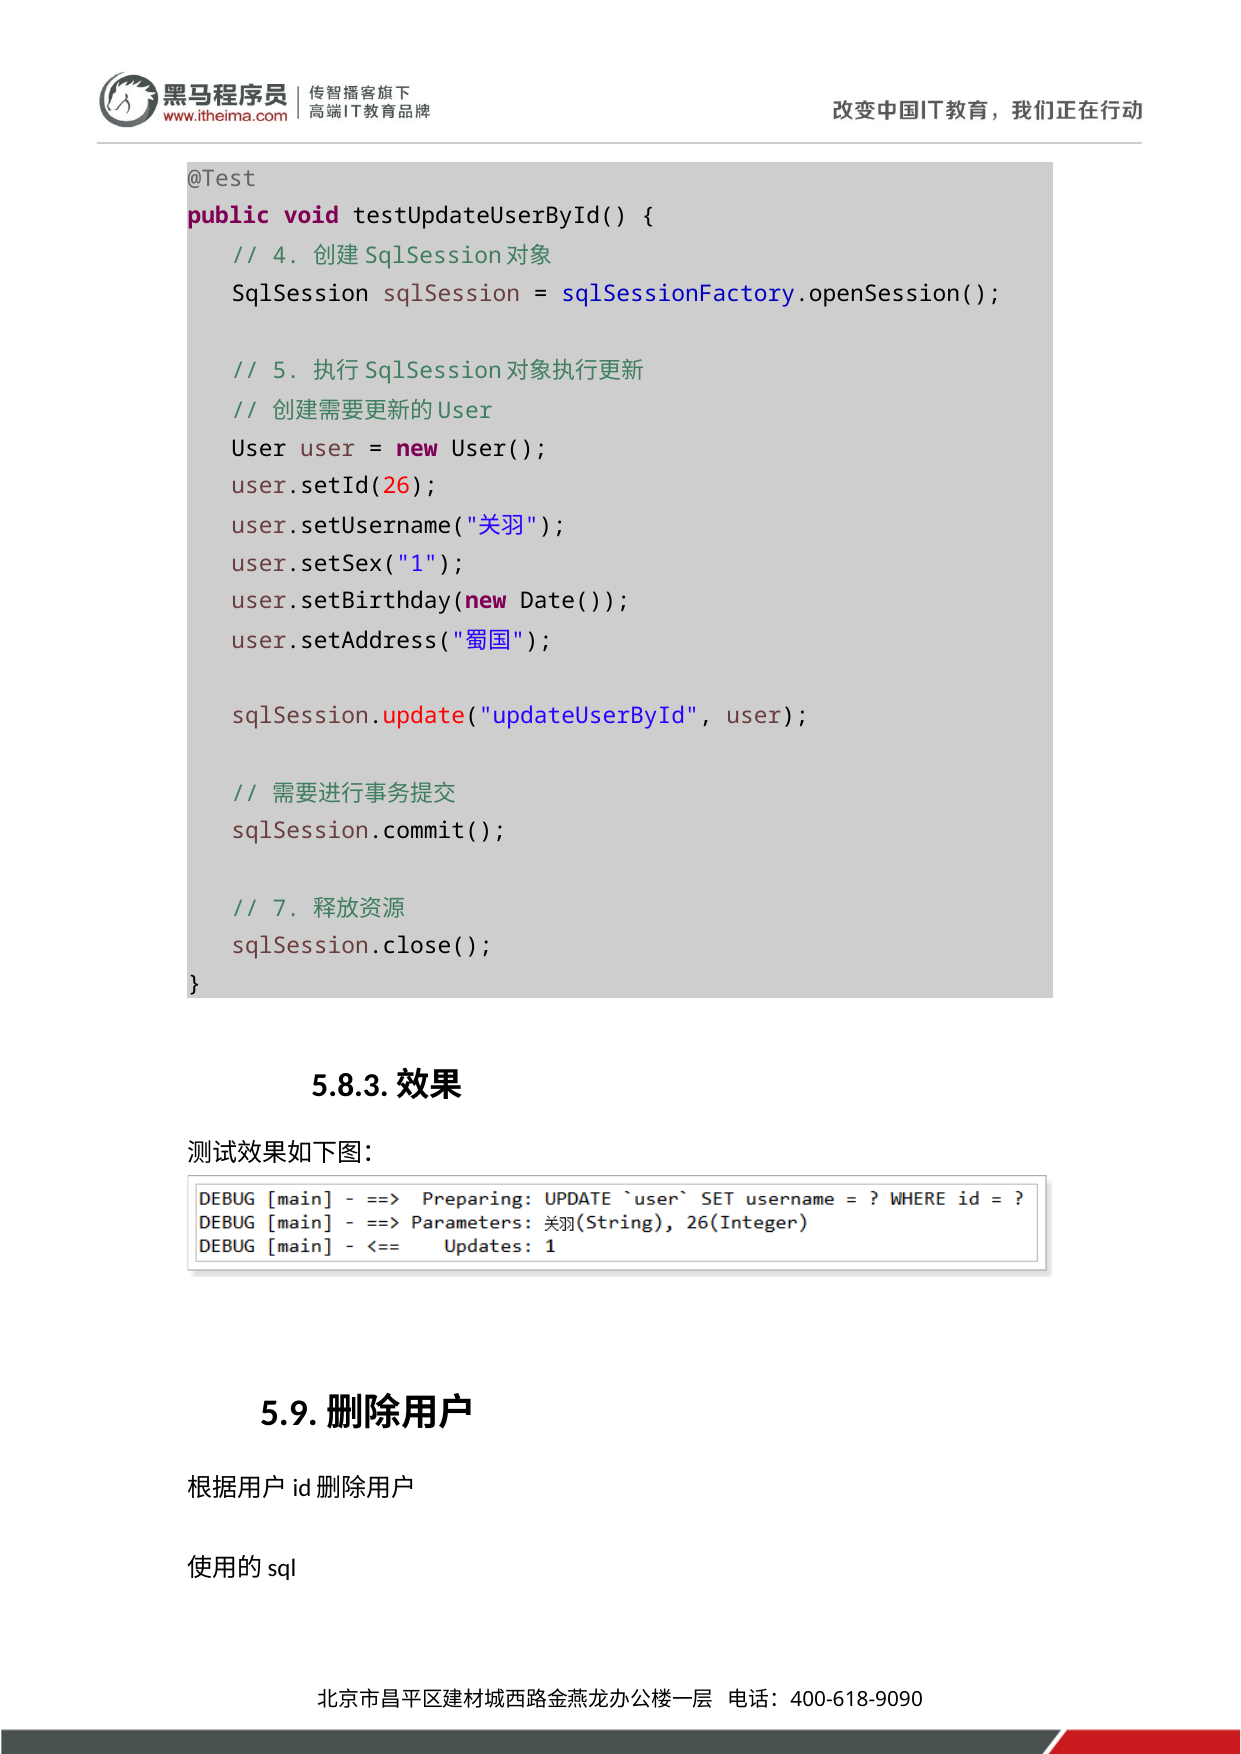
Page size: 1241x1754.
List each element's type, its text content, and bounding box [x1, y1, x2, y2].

text 测试效果如下图： [187, 1132, 1053, 1168]
subtitle 效果 [311, 1058, 1053, 1106]
text 使用的sql DELETE FROM `user` WHERE id = 47 [187, 1547, 1053, 1583]
text user.setSex("1"); [187, 547, 1053, 578]
text sqlSession.commit(); [187, 814, 1053, 846]
text user.setUsername("关羽"); [187, 507, 1053, 540]
subtitle 删除用户 [260, 1381, 1053, 1436]
text user.setBirthday(new Date()); [187, 584, 1053, 616]
picture [1, 1670, 1241, 1754]
text User user = new User(); [187, 432, 1053, 463]
text user.setAddress("蜀国"); [187, 622, 1053, 655]
text // 5. 执行SqlSession对象执行更新 [187, 352, 1053, 385]
text SqlSession sqlSession = sqlSessionFactory.openSession(); [187, 277, 1053, 308]
text sqlSession.close(); [187, 929, 1053, 961]
picture [0, 1, 1241, 151]
text user.setId(26); [187, 469, 1053, 501]
text sqlSession.update("updateUserById", user); [187, 699, 1053, 731]
picture [187, 1175, 1053, 1277]
text // 7. 释放资源 [187, 889, 1053, 923]
text // 创建需要更新的User [187, 392, 1053, 425]
text // 需要进行事务提交 [187, 774, 1053, 808]
text public void testUpdateUserById() { [187, 199, 1053, 231]
text @Test [187, 162, 1053, 193]
text 根据用户id删除用户 [187, 1467, 1053, 1503]
text } [187, 967, 1053, 998]
text // 4. 创建SqlSession对象 [187, 237, 1053, 270]
